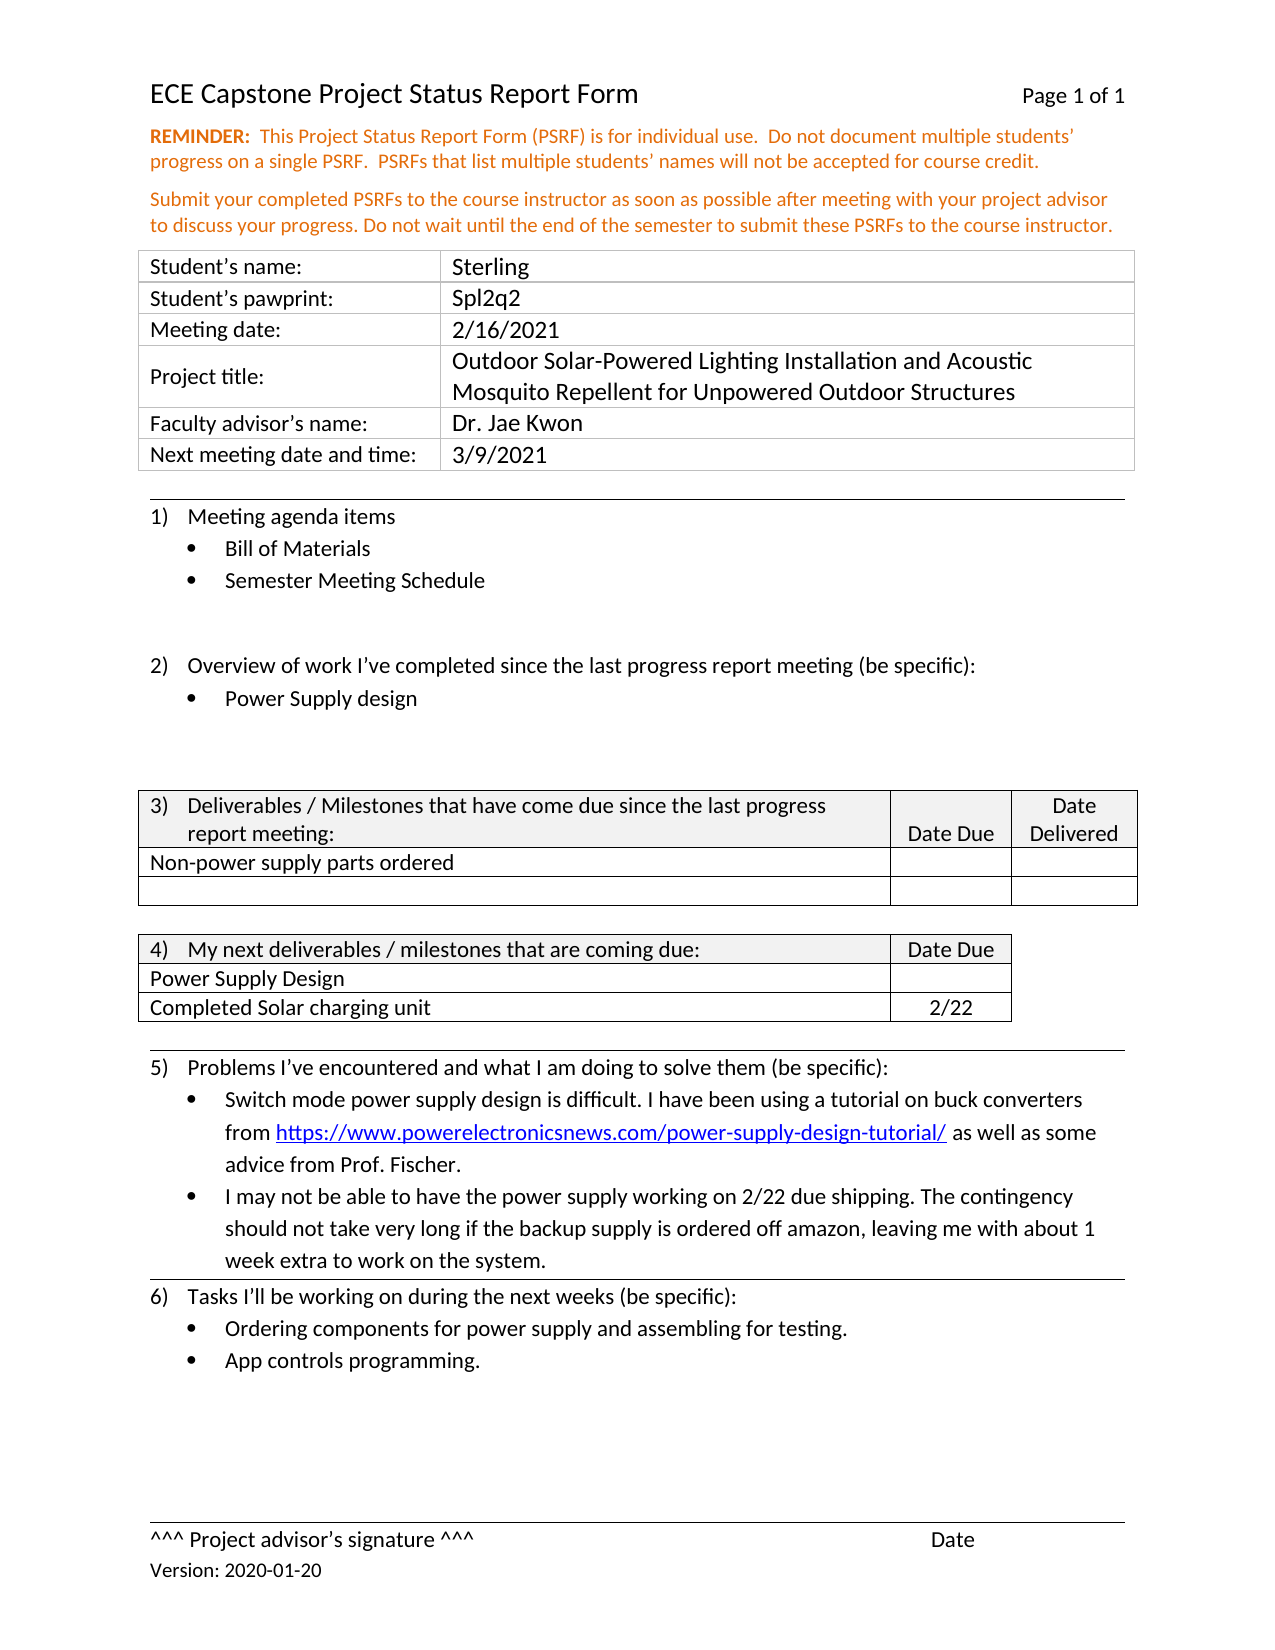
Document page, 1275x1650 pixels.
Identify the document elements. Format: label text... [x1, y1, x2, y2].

list Overview of work I’ve completed since the last progress report meeting (be specific): [150, 651, 1125, 679]
table_cell [891, 964, 1011, 992]
table_cell [891, 848, 1011, 876]
table_cell Outdoor Solar-Powered Lighting Installation and Acoustic Mosquito Repellent for Unpowered Outdoor Structures [1016, 346, 1134, 407]
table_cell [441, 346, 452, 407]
table_header Deliverables / Milestones that have come due since the last progress report meeting: [139, 791, 890, 847]
list Ordering components for power supply and assembling for testing. [187, 1314, 1125, 1342]
table_cell [891, 877, 1011, 905]
list I may not be able to have the power supply working on 2/22 due shipping. The contingency should not take very long if the backup supply is ordered off amazon, leaving me with about 1 week extra to work on the system. [187, 1182, 1125, 1274]
table_cell Next meeting date and time: [139, 439, 440, 470]
table_header Sterling [441, 251, 1134, 281]
table_cell [139, 877, 890, 905]
table_cell Meeting date: [139, 314, 440, 344]
table_cell 3/9/2021 [441, 439, 1134, 470]
table_cell Completed Solar charging unit [139, 993, 890, 1021]
table_header Student’s name: [139, 251, 440, 281]
table_cell Dr. Jae Kwon [441, 408, 1134, 438]
list Switch mode power supply design is difficult. I have been using a tutorial on buck converters from https://www.powerelectronicsnews.com/power-supply-design-tutorial/ as well as some advice from Prof. Fischer. [187, 1086, 1125, 1178]
list App controls programming. [187, 1346, 1125, 1374]
table_header My next deliverables / milestones that are coming due: [139, 935, 890, 963]
list Semester Meeting Schedule [187, 566, 1125, 594]
table_header Date Due [891, 935, 1011, 963]
table_cell [1012, 877, 1137, 905]
table_cell [1012, 848, 1137, 876]
table_cell Power Supply Design [139, 964, 890, 992]
list Meeting agenda items [150, 500, 1125, 530]
table_cell Faculty advisor’s name: [139, 408, 440, 438]
table_cell Non-power supply parts ordered [139, 848, 890, 876]
list Bill of Materials [187, 534, 1125, 562]
table_cell Project title: [139, 346, 440, 407]
table_header Date Delivered [1012, 791, 1137, 847]
table_cell Spl2q2 [441, 283, 1134, 313]
table_cell 2/16/2021 [441, 314, 1134, 344]
list Tasks I’ll be working on during the next weeks (be specific): [150, 1280, 1125, 1310]
list Power Supply design [187, 684, 1125, 712]
list Problems I’ve encountered and what I am doing to solve them (be specific): [150, 1051, 1125, 1081]
table_header Date Due [891, 791, 1011, 847]
table_cell 2/22 [891, 993, 1011, 1021]
table_cell Student’s pawprint: [139, 283, 440, 313]
